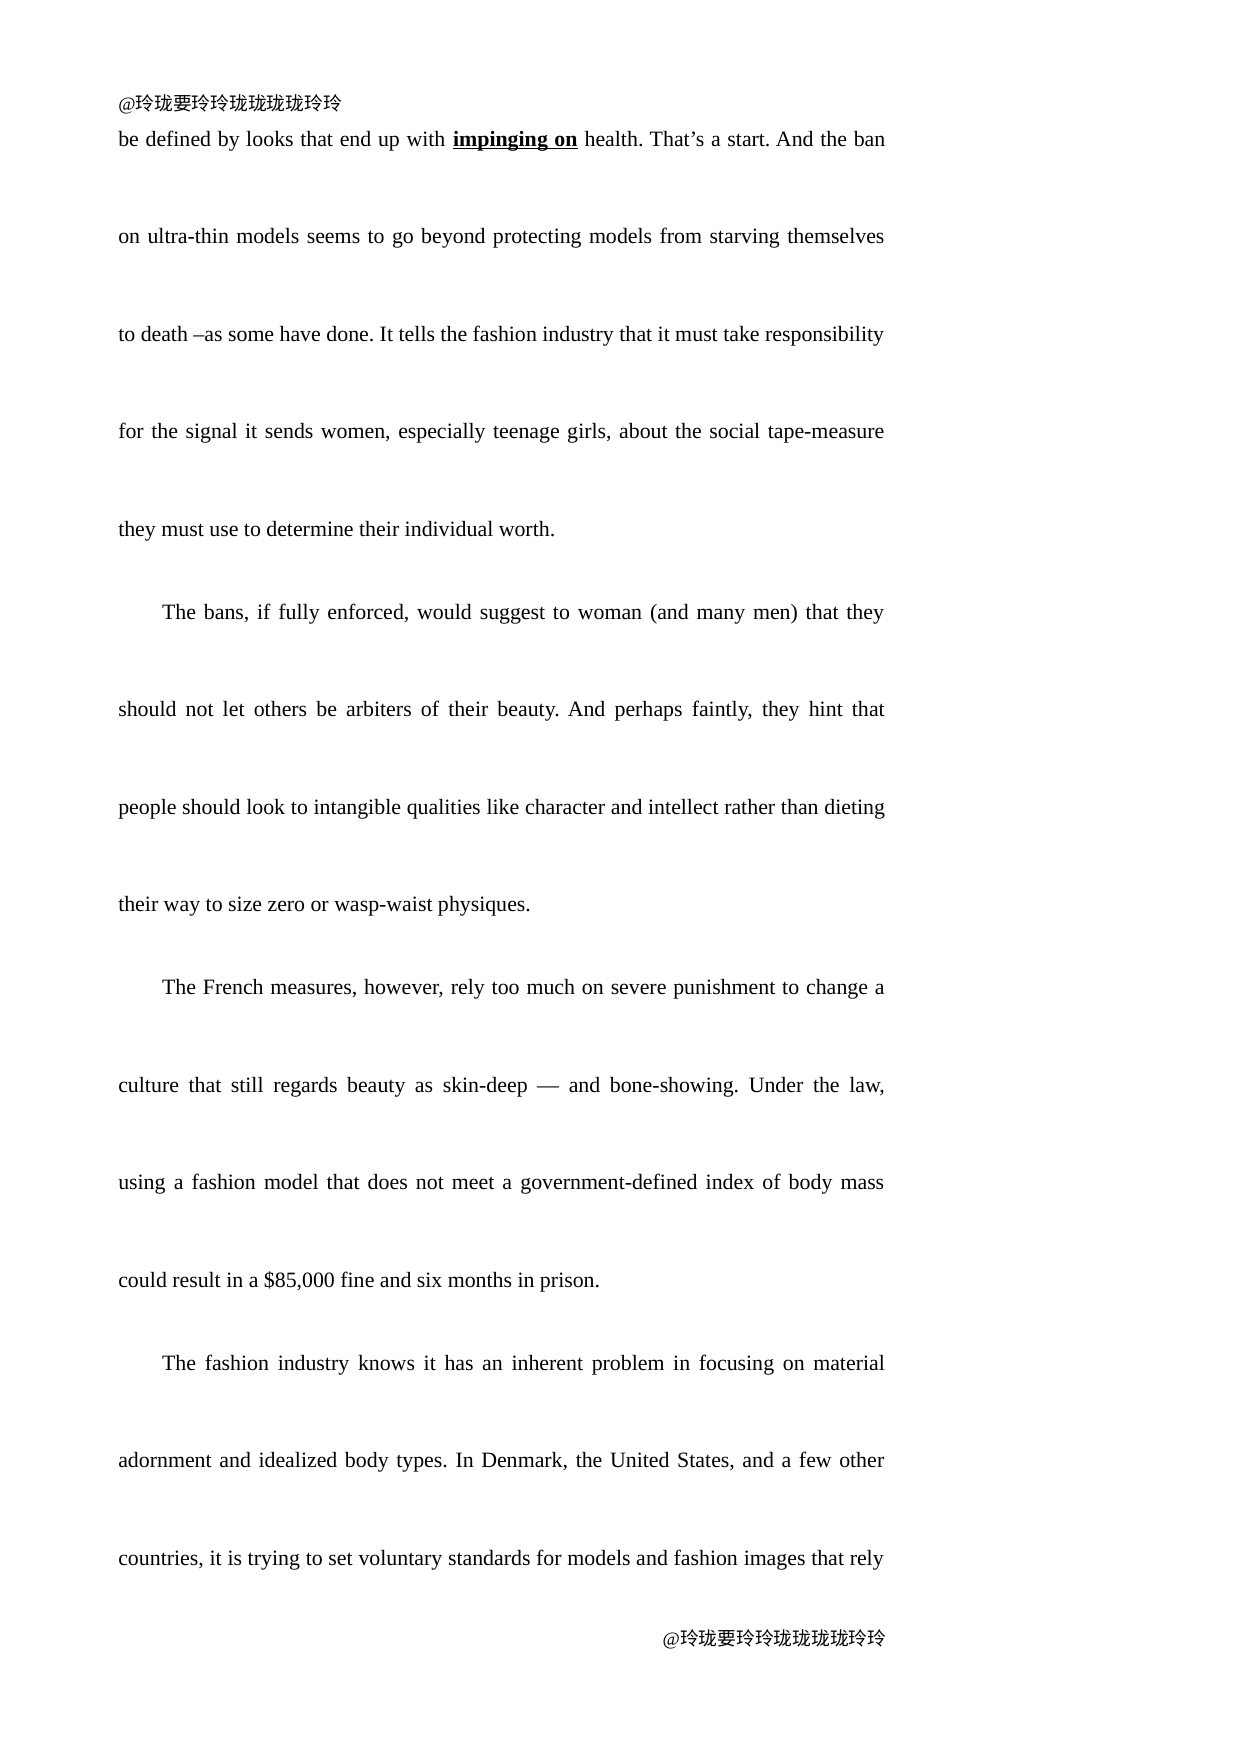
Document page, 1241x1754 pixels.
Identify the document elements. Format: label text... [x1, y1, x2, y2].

text The bans, if fully enforced, would suggest to woman (and many men) that they should not let others be arbiters of their beauty. And perhaps faintly, they hint that people should look to intangible qualities like character and intellect rather than dieting their way to size zero or wasp-waist physiques. [118, 595, 886, 920]
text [118, 1346, 886, 1573]
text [118, 122, 886, 544]
text The French measures, however, rely too much on severe punishment to change a culture that still regards beauty as skin-deep — and bone-showing. Under the law, using a fashion model that does not meet a government-defined index of body mass could result in a $85,000 fine and six months in prison. [118, 970, 886, 1295]
